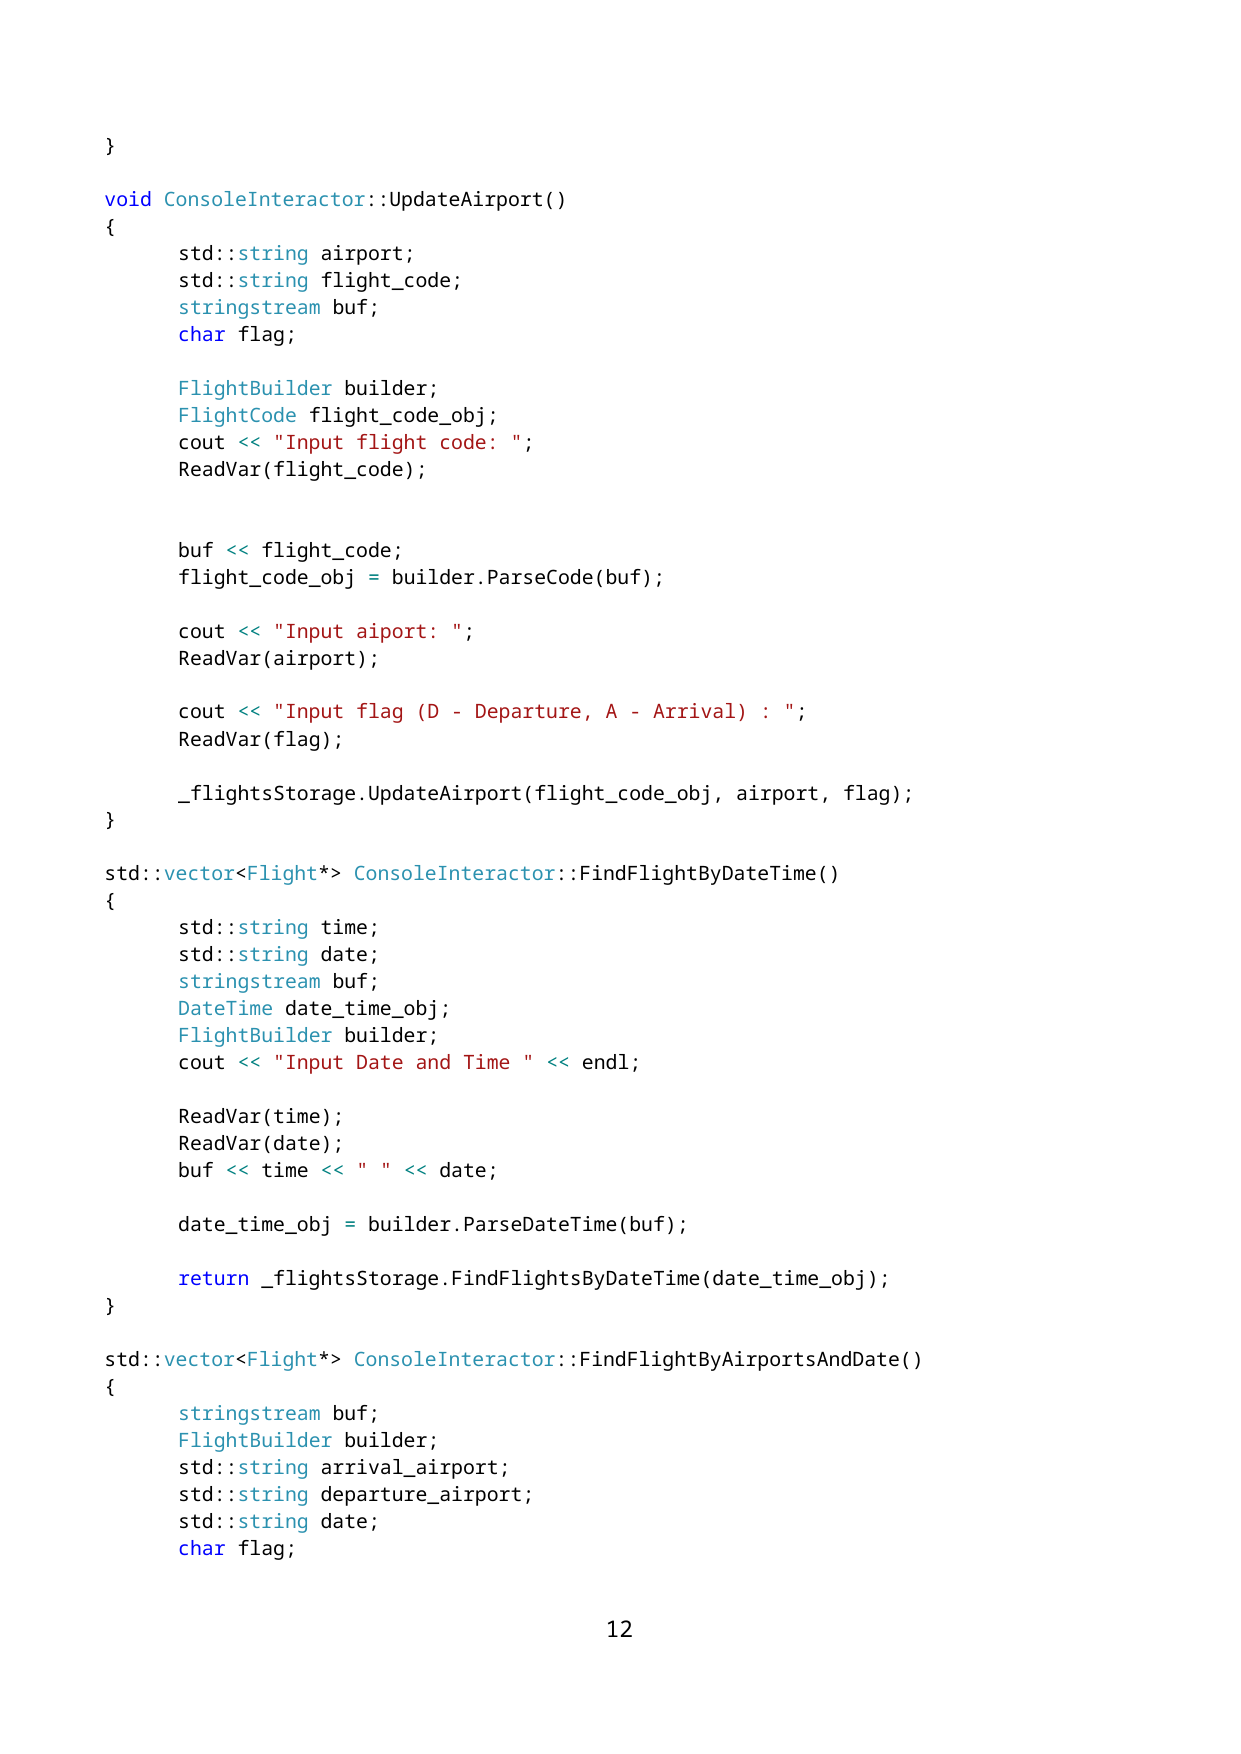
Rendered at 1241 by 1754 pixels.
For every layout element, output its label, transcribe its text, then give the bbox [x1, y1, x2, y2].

text _flightsStorage.UpdateAirport(flight_code_obj, airport, flag); [104, 779, 1169, 806]
text buf << flight_code; [104, 536, 1169, 563]
text FlightBuilder builder; [104, 374, 1169, 401]
text std::string flight_code; [104, 266, 1169, 293]
text { [104, 1372, 1169, 1399]
text } [104, 131, 1169, 158]
text cout << "Input Date and Time " << endl; [104, 1048, 1169, 1076]
text FlightCode flight_code_obj; [104, 401, 1169, 428]
text cout << "Input flight code: "; [104, 428, 1169, 455]
text std::string airport; [104, 239, 1169, 266]
text date_time_obj = builder.ParseDateTime(buf); [104, 1210, 1169, 1237]
text cout << "Input aiport: "; [104, 617, 1169, 644]
text stringstream buf; [104, 968, 1169, 994]
text { [104, 887, 1169, 914]
text std::string departure_airport; [104, 1480, 1169, 1507]
text ReadVar(flight_code); [104, 455, 1169, 482]
text buf << time << " " << date; [104, 1156, 1169, 1183]
text } [104, 806, 1169, 833]
text DateTime date_time_obj; [104, 994, 1169, 1022]
text ReadVar(time); [104, 1102, 1169, 1129]
text void ConsoleInteractor::UpdateAirport() [104, 185, 1169, 212]
text std::string arrival_airport; [104, 1453, 1169, 1480]
text } [104, 1291, 1169, 1318]
text { [104, 212, 1169, 239]
text std::vector<Flight*> ConsoleInteractor::FindFlightByAirportsAndDate() [104, 1345, 1169, 1372]
text stringstream buf; [104, 293, 1169, 320]
text stringstream buf; [104, 1399, 1169, 1426]
text char flag; [104, 320, 1169, 347]
text flight_code_obj = builder.ParseCode(buf); [104, 563, 1169, 590]
text cout << "Input flag (D - Departure, A - Arrival) : "; [104, 698, 1169, 725]
text ReadVar(date); [104, 1129, 1169, 1156]
text ReadVar(flag); [104, 725, 1169, 752]
text std::string date; [104, 1507, 1169, 1534]
text std::string date; [104, 941, 1169, 968]
text std::vector<Flight*> ConsoleInteractor::FindFlightByDateTime() [104, 860, 1169, 887]
text return _flightsStorage.FindFlightsByDateTime(date_time_obj); [104, 1264, 1169, 1291]
text FlightBuilder builder; [104, 1426, 1169, 1453]
text std::string time; [104, 914, 1169, 941]
text char flag; [104, 1534, 1169, 1561]
text FlightBuilder builder; [104, 1022, 1169, 1048]
text ReadVar(airport); [104, 644, 1169, 671]
